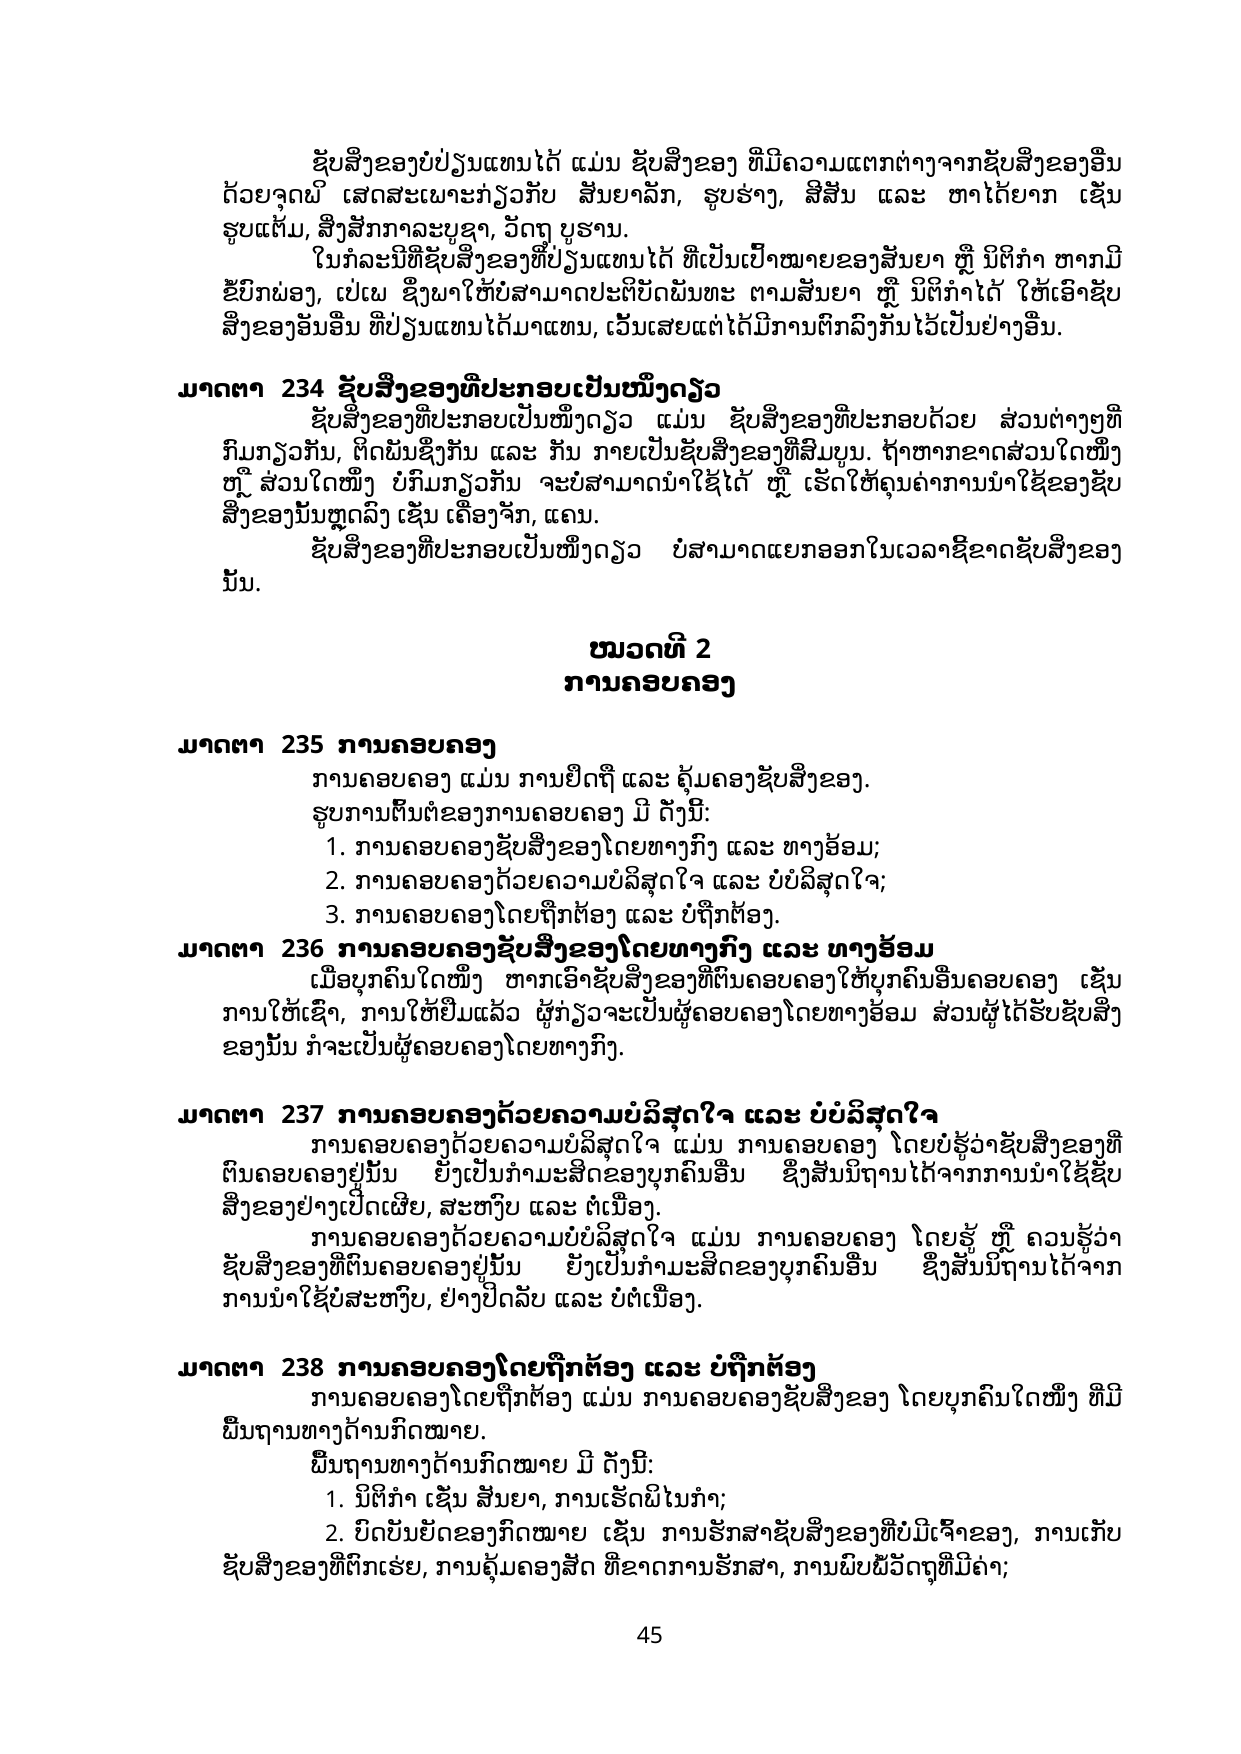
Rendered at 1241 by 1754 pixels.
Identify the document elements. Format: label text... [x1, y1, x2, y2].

list ການ​ຄອບ​ຄອງ​ໂດຍ​ຖືກຕ້ອງ​ ​ແລະ ບໍ່​ຖືກຕ້ອງ. [325, 897, 1122, 931]
list ການຄອບຄອງ​​​ດ້ວຍຄວາມບໍລິສຸດໃຈ ແລະ ບໍ່ບໍລິສຸດໃຈ; [325, 863, 1122, 897]
text ການຄອບຄອງ ແມ່ນ ການຢຶດຖື ແລະ ຄຸ້ມຄອງຊັບສິ່ງຂອງ. [252, 761, 1122, 795]
list ນິຕິກໍາ ເຊັ່ນ ສັນຍາ, ການເຮັດພິໄນກໍາ; [222, 1481, 1122, 1515]
text ການ​ຄອບ​ຄອງ​ໂດຍ​ຖືກຕ້ອງ ແມ່ນ ​ການ​ຄອບ​ຄອງ​ຊັບ​ສິ່ງຂອງ ໂດຍ​ບຸກ​ຄົນ​ໃດ​ໜຶ່ງ ທີ່ມີພື້ນຖານທາງດ້ານກົດໝາຍ. [222, 1383, 1122, 1447]
text ໃນກໍລະນີທີ່ຊັບສິ່ງຂອງທີ່ປ່ຽນແທນໄດ້ ທີ່ເປັນເປົ້າໝາຍຂອງສັນຍາ ຫຼື ນິຕິກຳ ຫາກມີຂໍ້ບົກພ່ອງ, ເປ່ເພ ຊຶ່ງພາໃຫ້ບໍ່ສາມາດປະຕິບັດພັນທະ ຕາມສັນຍາ ຫຼື ນິຕິກຳໄດ້ ໃຫ້ເອົາຊັບສິ່ງຂອງອັນອື່ນ ທີ່ປ່ຽນແທນໄດ້ມາແທນ, ເວັ້ນເສຍແຕ່ໄດ້ມີການຕົກລົງກັນໄວ້ເປັນຢ່າງອື່ນ. [222, 245, 1122, 342]
text ເມື່ອບຸກຄົນ​ໃດໜຶ່ງ ຫາກເອົາ​ຊັບ​ສິ່ງ​ຂອງທີ່ຕົນຄອບຄອງ​​ໃຫ້​ບຸກຄົນອື່ນ​ຄອບ​ຄອງ ເຊັ່ນ ການໃຫ້​ເຊົ່າ, ການໃຫ້​​ຢືມແລ້ວ ຜູ້ກ່ຽວ​ຈະເປັນຜູ້ຄອບ​ຄອງ​ໂດຍທາ​ງອ້ອມ ​ສ່ວນຜູ້​ໄດ້​ຮັບ​ຊັບ​ສິ່ງ​ຂອງນັ້ນ ກໍ​ຈະ​​ເປັນ​ຜູ້​ຄອບ​ຄອງ​ໂດຍທາງ​ກົງ. [222, 965, 1122, 1062]
subtitle ມາດຕາ 234 ຊັບສິ່ງຂອງທີ່ປະກອບເປັນໜຶ່ງດຽວ [177, 371, 1122, 405]
subtitle ມາດຕາ 236 ການ​ຄອບ​ຄອງ​ຊັບສິ່ງຂອງໂດຍທາງກົງ ແລະ ທາງອ້ອມ [177, 931, 1122, 965]
subtitle ມາດຕາ 235 ການຄອບຄອງ [177, 727, 1122, 761]
subtitle ມາດຕາ 237 ການຄອບຄອງ​​​ດ້ວຍຄວາມບໍລິສຸດໃຈ ແລະ ບໍ່ບໍລິສຸດໃຈ [177, 1096, 1122, 1130]
text ຊັບສິ່ງຂອງບໍ່​​ປ່ຽນແທນໄດ້ ແມ່ນ ຊັບສິ່ງຂອງ ​ທີ່ມີ​ຄວາມ​ແຕກ​ຕ່າງ​ຈາກຊັບສິ່ງຂອງອື່ນ ດ້ວຍ​ຈຸດພິ ເສດສະເພາະກ່ຽວກັບ ​ສັນຍາ​ລັກ, ຮູບ​ຮ່າງ, ສີສັນ ແລະ ຫາໄດ້ຍາກ ເຊັ່ນ ຮູບແຕ້ມ, ສິ່ງສັກກາລະບູຊາ, ວັດຖຸ ບູຮານ. [222, 148, 1122, 245]
text ຮູບການຕົ້ນຕໍຂອງການຄອບຄອງ ມີ ດັ່ງນີ້: [252, 795, 1122, 829]
subtitle ມາດຕາ 238 ການ​ຄອບ​ຄອງ​ໂດຍ​ຖືກຕ້ອງ​ ​ແລະ ບໍ່​ຖືກຕ້ອງ​ [177, 1349, 1122, 1383]
subtitle ການຄອບຄອງ [177, 667, 1122, 698]
subtitle ໝວດ​ທີ 2 [177, 630, 1122, 667]
text ການ​ຄອບຄອງດ້ວຍຄວາມບໍ່ບໍລິສຸດໃຈ​ ແມ່ນ ການຄອບຄອງ​ ໂດຍ​ຮູ້ ຫຼື ຄວນ​ຮູ້​ວ່າ​ ຊັບສິ່ງຂອງທີ່ຕົນ​ຄອບຄອງຢູ່ນັ້ນ ຍັງເປັນກໍາມະສິດຂອງບຸກຄົນອື່ນ ຊຶ່ງສັນນິຖານໄດ້ຈາກການນໍາໃຊ້ບໍ່ສະຫງົບ, ຢ່າງ​ປິດ​ລັບ ແລະ ບໍ່ຕໍ່ເນື່ອງ. [222, 1223, 1122, 1315]
text ການ​ຄອບຄອງດ້ວຍຄວາມບໍລິສຸດໃຈ​ ແມ່ນ ການຄອບຄອງ ​ໂດຍ​ບໍ່ຮູ້​ວ່າ​ຊັບສິ່ງຂອງທີ່ຕົນ​ຄອບຄອງຢູ່ນັ້ນ ຍັງເປັນກໍາມະສິດຂອງບຸກຄົນອື່ນ ຊຶ່ງສັນນິຖານໄດ້ຈາກການນໍາໃຊ້ຊັບສິ່ງຂອງຢ່າງ​ເປີດ​ເຜີຍ, ສະ​ຫງົບ ແລະ ຕໍ່ເນື່ອງ.​ [222, 1130, 1122, 1223]
text ພື້ນຖານທາງດ້ານກົດໝາຍ ມີ ດັ່ງນີ້: [222, 1447, 1122, 1481]
text ຊັບ​ສິ່ງ​ຂອງ​ທີ່​ປະ​ກອບ​ເປັນ​ໜຶ່ງ​ດຽວ​ ​ບໍ່​ສາ​ມາດ​ແຍກ​ອອກ​ໃນ​ເວ​ລາ​ຊີ້​ຂາດ​ຊັບ​ສິ່ງຂອງນັ້ນ. [222, 535, 1122, 598]
text ຊັບສິ່ງຂອງທີ່ປະກອບເປັນໜຶ່ງດຽວ ແມ່ນ ຊັບ​ສິ່ງຂອງທີ່ປະ​ກອບ​ດ້ວຍ ສ່ວນ​ຕ່າງໆ​ທີ່ກົມກຽວກັນ, ຕິດພັນຊຶ່ງກັນ ແລະ ກັນ ກາຍເປັນຊັບສິ່ງຂອງທີ່ສົມບູນ. ຖ້າຫາກຂາດສ່ວນໃດໜຶ່ງ ຫຼື ​ສ່ວນໃດໜຶ່ງ ບໍ່ກົມກຽວກັນ ຈະບໍ່ສາມາດນຳໃຊ້ໄດ້ ຫຼື ເຮັດໃຫ້ຄຸນຄ່າການນຳໃຊ້ຂອງຊັບສິ່ງຂອງນັ້ນຫຼຸດລົງ ເຊັ່ນ ເຄື່ອງ​ຈັກ, ແຄນ. [222, 405, 1122, 535]
list ການ​ຄອບ​ຄອງ​ຊັບສິ່ງຂອງໂດຍທາງກົງ ແລະ ທາງອ້ອມ; [325, 829, 1122, 863]
list ບົດບັນຍັດຂອງກົດໝາຍ ເຊັ່ນ ການຮັກສາຊັບ​ສິ່ງຂອງທີ່​ບໍ່​ມີ​ເຈົ້າ​ຂອງ, ການເກັບຊັບສິ່ງຂອງທີ່ຕົກເຮ່ຍ, ການຄຸ້ມຄອງສັດ ທີ່ຂາດການຮັກສາ, ການພົບພໍ້ວັດຖຸທີ່ມີຄ່າ; [222, 1515, 1122, 1583]
